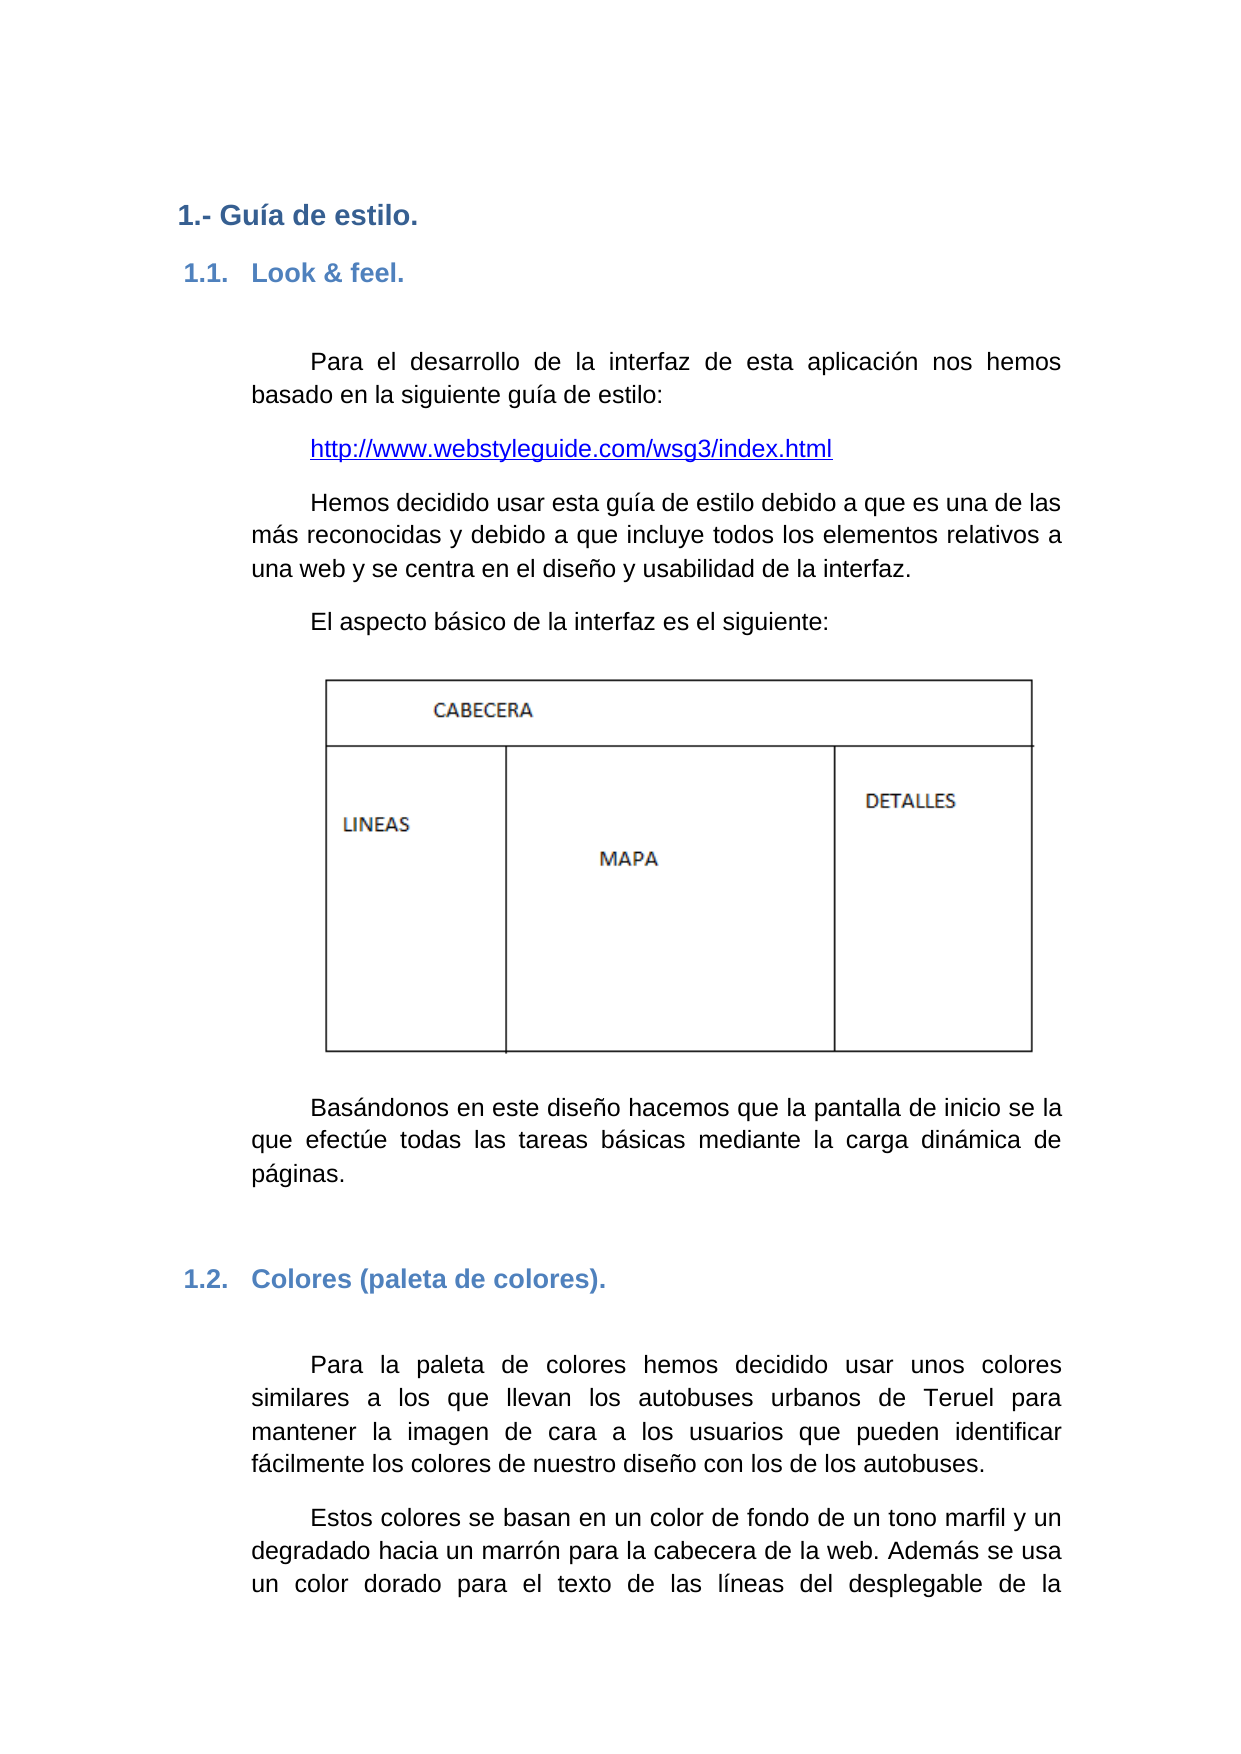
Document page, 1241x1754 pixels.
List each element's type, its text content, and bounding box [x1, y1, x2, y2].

text Basándonos en este diseño hacemos que la pantalla de inicio se la que efectúe todas las tareas básicas mediante la carga dinámica de páginas. [251, 1092, 1063, 1187]
text Para el desarrollo de la interfaz de esta aplicación nos hemos basado en la siguiente guía de estilo: [251, 347, 1063, 408]
subtitle 1.- Guía de estilo. [177, 198, 1063, 231]
text http://www.webstyleguide.com/wsg3/index.html [251, 434, 1063, 462]
picture [310, 661, 1047, 1068]
subtitle Look & feel. [177, 257, 1063, 288]
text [251, 1503, 1063, 1598]
subtitle Colores (paleta de colores). [177, 1263, 1063, 1295]
text Para la paleta de colores hemos decidido usar unos colores similares a los que llevan los autobuses urbanos de Teruel para mantener la imagen de cara a los usuarios que pueden identificar fácilmente los colores de nuestro diseño con los de los autobuses. [251, 1350, 1063, 1478]
text El aspecto básico de la interfaz es el siguiente: [251, 607, 1063, 636]
text Hemos decidido usar esta guía de estilo debido a que es una de las más reconocidas y debido a que incluye todos los elementos relativos a una web y se centra en el diseño y usabilidad de la interfaz. [251, 487, 1063, 582]
